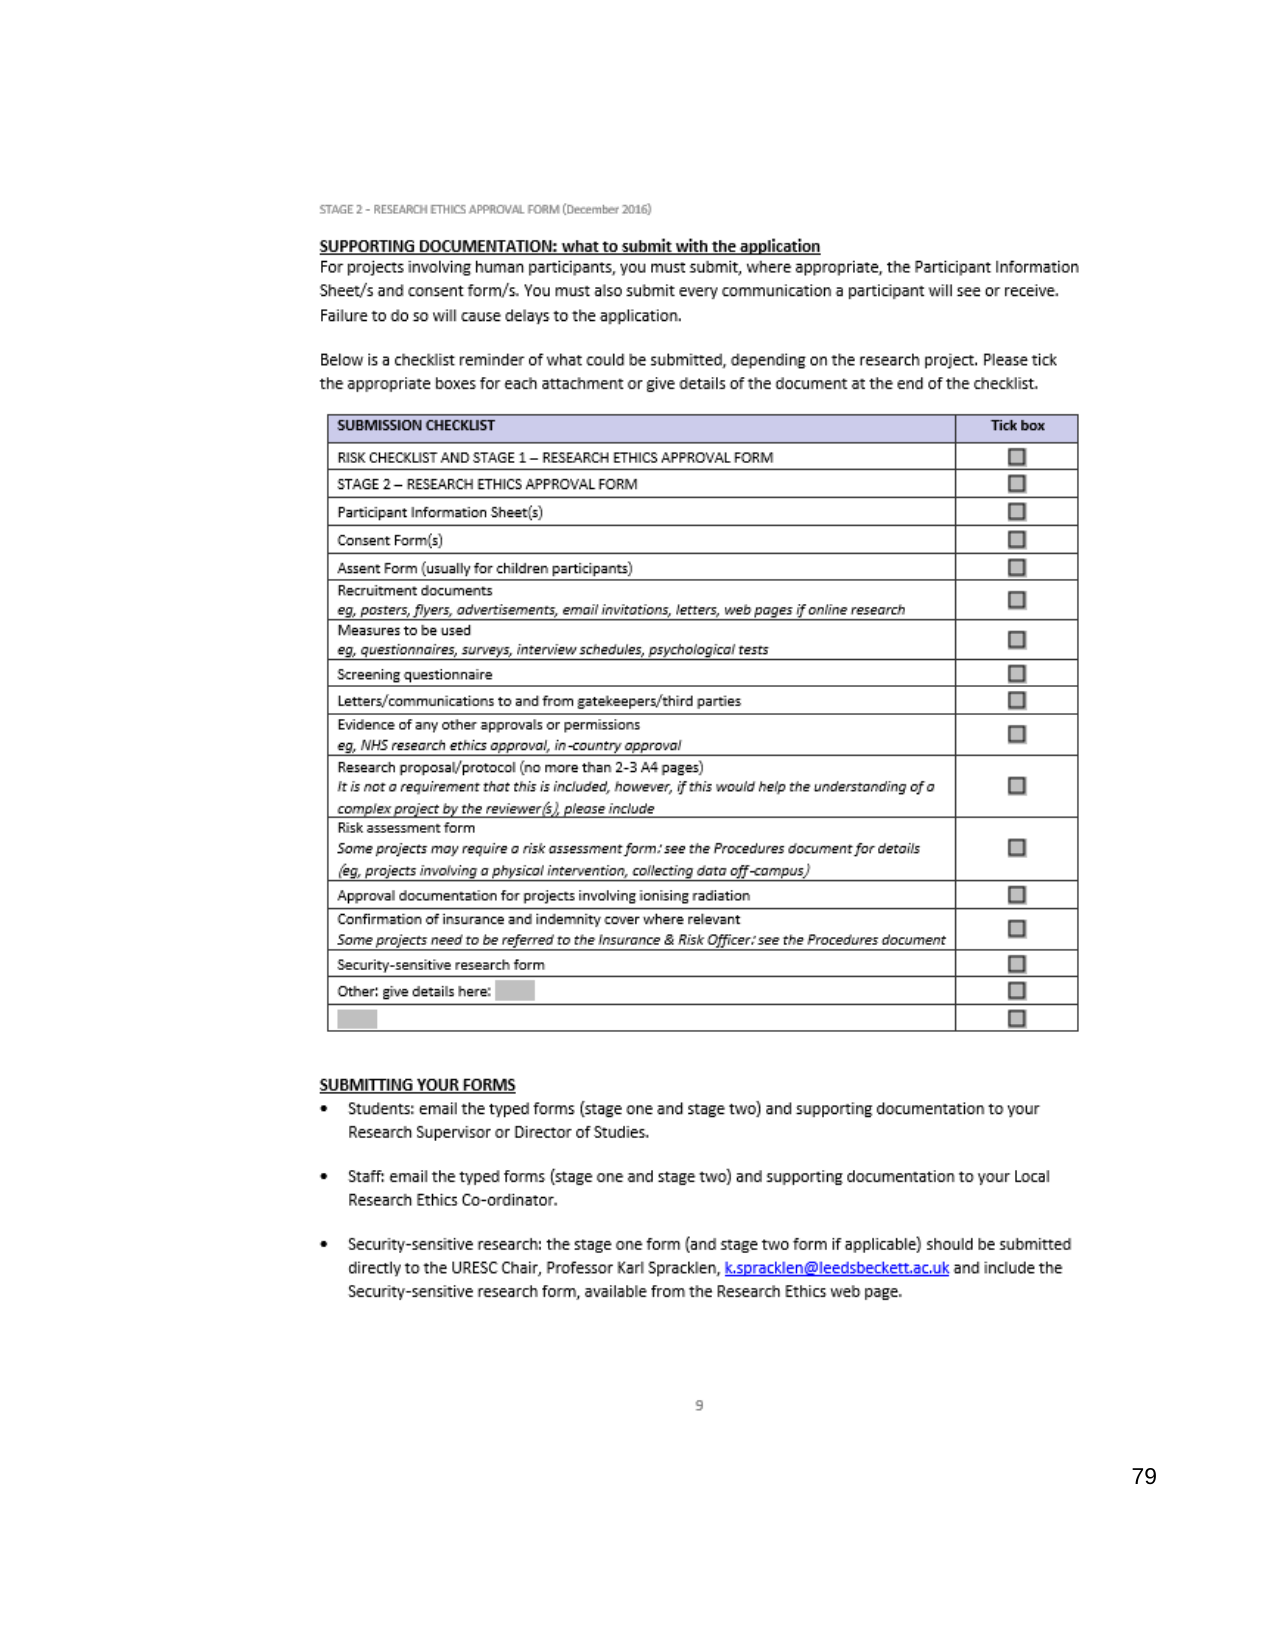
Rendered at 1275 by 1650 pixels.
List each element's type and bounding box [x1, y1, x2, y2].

picture [236, 150, 1157, 1452]
